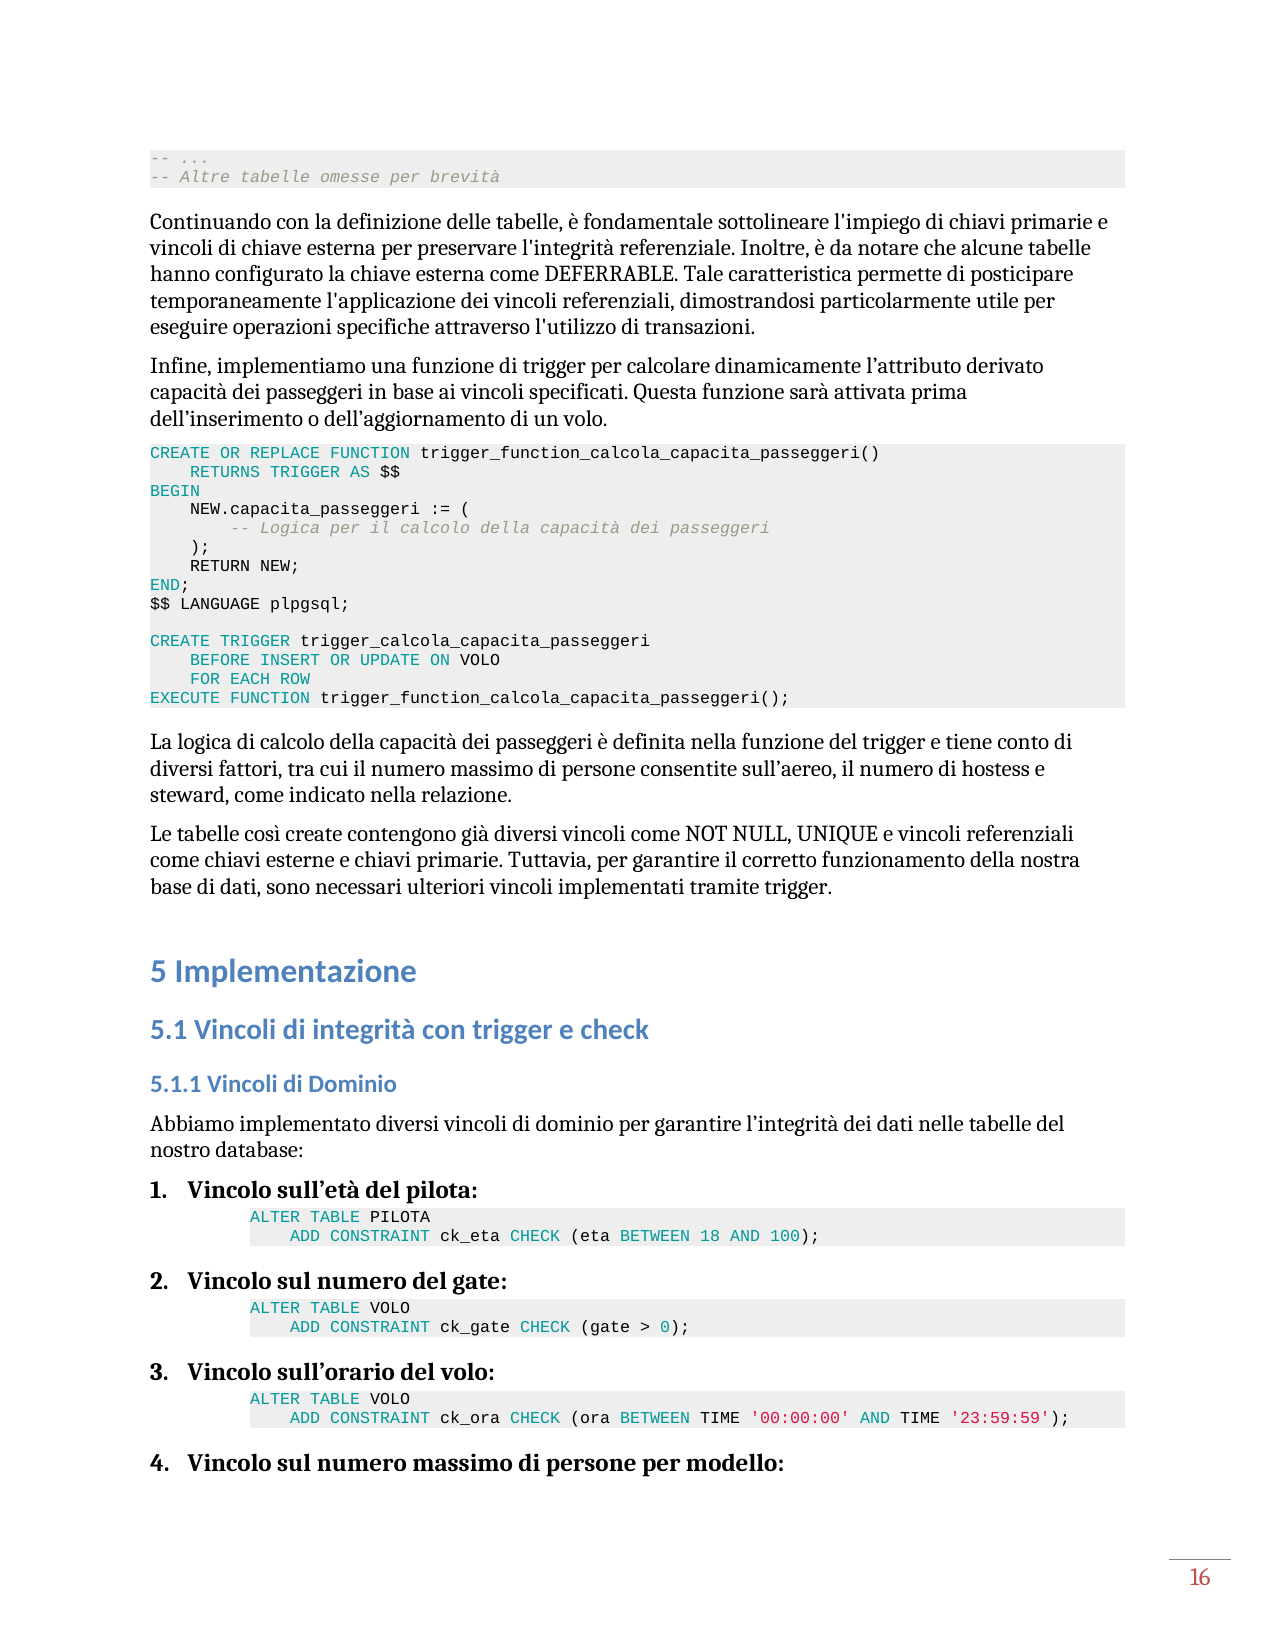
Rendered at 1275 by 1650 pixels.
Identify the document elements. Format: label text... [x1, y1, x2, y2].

text CREATE OR REPLACE FUNCTION trigger_function_calcola_capacita_passeggeri() RETURNS TRIGGER AS $$ BEGIN NEW.capacita_passeggeri := ( -- Logica per il calcolo della capacità dei passeggeri ); RETURN NEW; END; $$ LANGUAGE plpgsql; CREATE TRIGGER trigger_calcola_capacita_passeggeri BEFORE INSERT OR UPDATE ON VOLO FOR EACH ROW EXECUTE FUNCTION trigger_function_calcola_capacita_passeggeri(); [150, 444, 1125, 708]
text Abbiamo implementato diversi vincoli di dominio per garantire l’integrità dei dati nelle tabelle del nostro database: [150, 1111, 1125, 1163]
text Continuando con la definizione delle tabelle, è fondamentale sottolineare l'impiego di chiavi primarie e vincoli di chiave esterna per preservare l'integrità referenziale. Inoltre, è da notare che alcune tabelle hanno configurato la chiave esterna come DEFERRABLE. Tale caratteristica permette di posticipare temporaneamente l'applicazione dei vincoli referenziali, dimostrandosi particolarmente utile per eseguire operazioni specifiche attraverso l'utilizzo di transazioni. [150, 208, 1125, 340]
text ALTER TABLE PILOTA ADD CONSTRAINT ck_eta CHECK (eta BETWEEN 18 AND 100); [250, 1208, 1125, 1246]
text 5.1.1 Vincoli di Dominio [150, 1068, 1125, 1098]
list Vincolo sul numero del gate: [150, 1267, 1125, 1296]
text ALTER TABLE VOLO ADD CONSTRAINT ck_gate CHECK (gate > 0); [250, 1299, 1125, 1337]
text 5.1 Vincoli di integrità con trigger e check [150, 1011, 1125, 1047]
text 5 Implementazione [150, 950, 1125, 991]
list Vincolo sul numero massimo di persone per modello: [150, 1449, 1125, 1478]
text La logica di calcolo della capacità dei passeggeri è definita nella funzione del trigger e tiene conto di diversi fattori, tra cui il numero massimo di persone consentite sull’aereo, il numero di hostess e steward, come indicato nella relazione. [150, 729, 1125, 808]
list Vincolo sull’età del pilota: [150, 1176, 1125, 1205]
text Le tabelle così create contengono già diversi vincoli come NOT NULL, UNIQUE e vincoli referenziali come chiavi esterne e chiavi primarie. Tuttavia, per garantire il corretto funzionamento della nostra base di dati, sono necessari ulteriori vincoli implementati tramite trigger. [150, 821, 1125, 900]
text Infine, implementiamo una funzione di trigger per calcolare dinamicamente l’attributo derivato capacità dei passeggeri in base ai vincoli specificati. Questa funzione sarà attivata prima dell’inserimento o dell’aggiornamento di un volo. [150, 353, 1125, 432]
text ALTER TABLE VOLO ADD CONSTRAINT ck_ora CHECK (ora BETWEEN TIME '00:00:00' AND TIME '23:59:59'); [250, 1391, 1125, 1428]
list Vincolo sull’orario del volo: [150, 1358, 1125, 1387]
